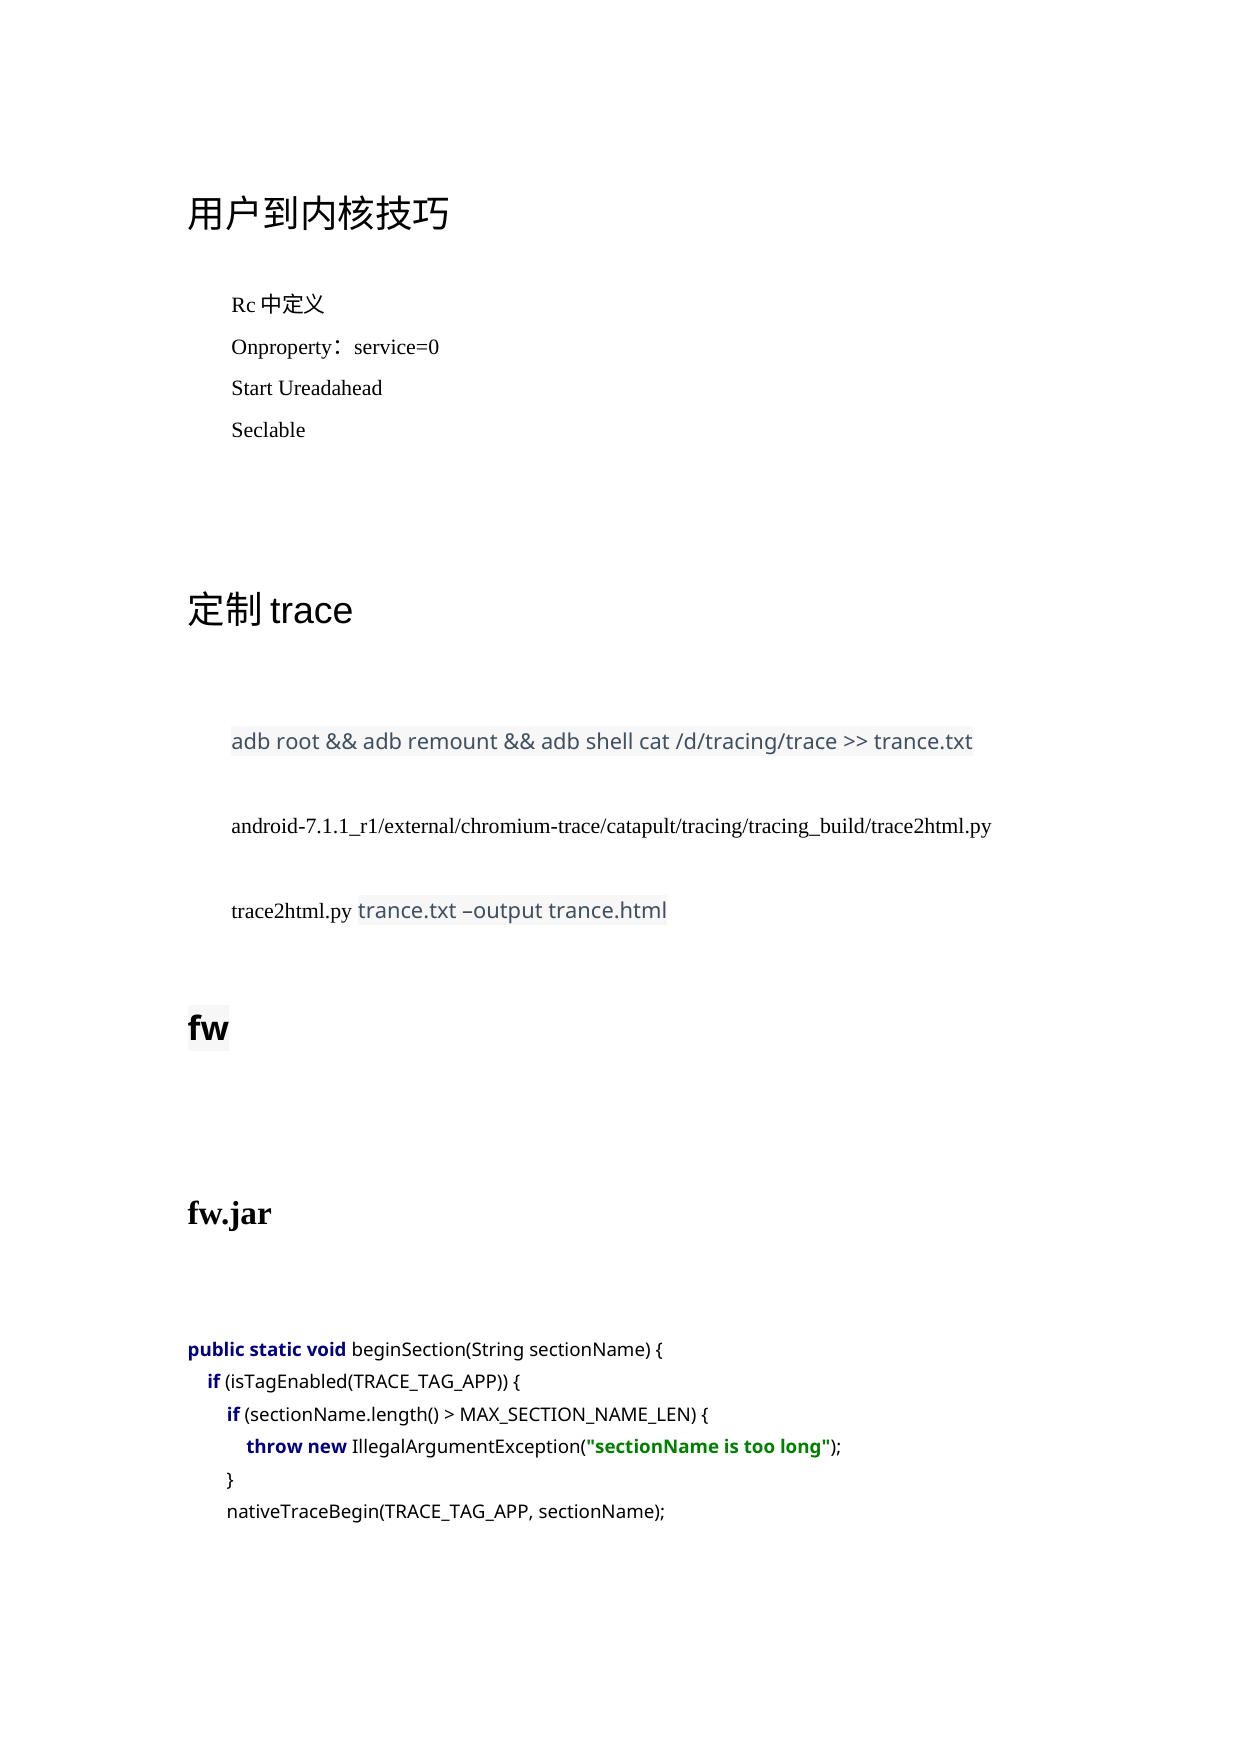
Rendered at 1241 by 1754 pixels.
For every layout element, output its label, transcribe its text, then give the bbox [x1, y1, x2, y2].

subtitle fw.jar [187, 1180, 1053, 1245]
text Seclable [187, 413, 1053, 446]
text adb root && adb remount && adb shell cat /d/tracing/trace >> trance.txt [187, 725, 1053, 757]
subtitle 用户到内核技巧 [187, 178, 1053, 243]
text Onproperty：service=0 [187, 329, 1053, 361]
subtitle 定制trace [187, 574, 1053, 639]
text trace2html.py trance.txt –output trance.html [187, 894, 1053, 926]
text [187, 1333, 1053, 1528]
text Start Ureadahead [187, 371, 1053, 403]
text Rc中定义 [187, 287, 1053, 319]
text android-7.1.1_r1/external/chromium-trace/catapult/tracing/tracing_build/trace2html.py [187, 809, 1053, 842]
subtitle fw [187, 995, 1053, 1060]
